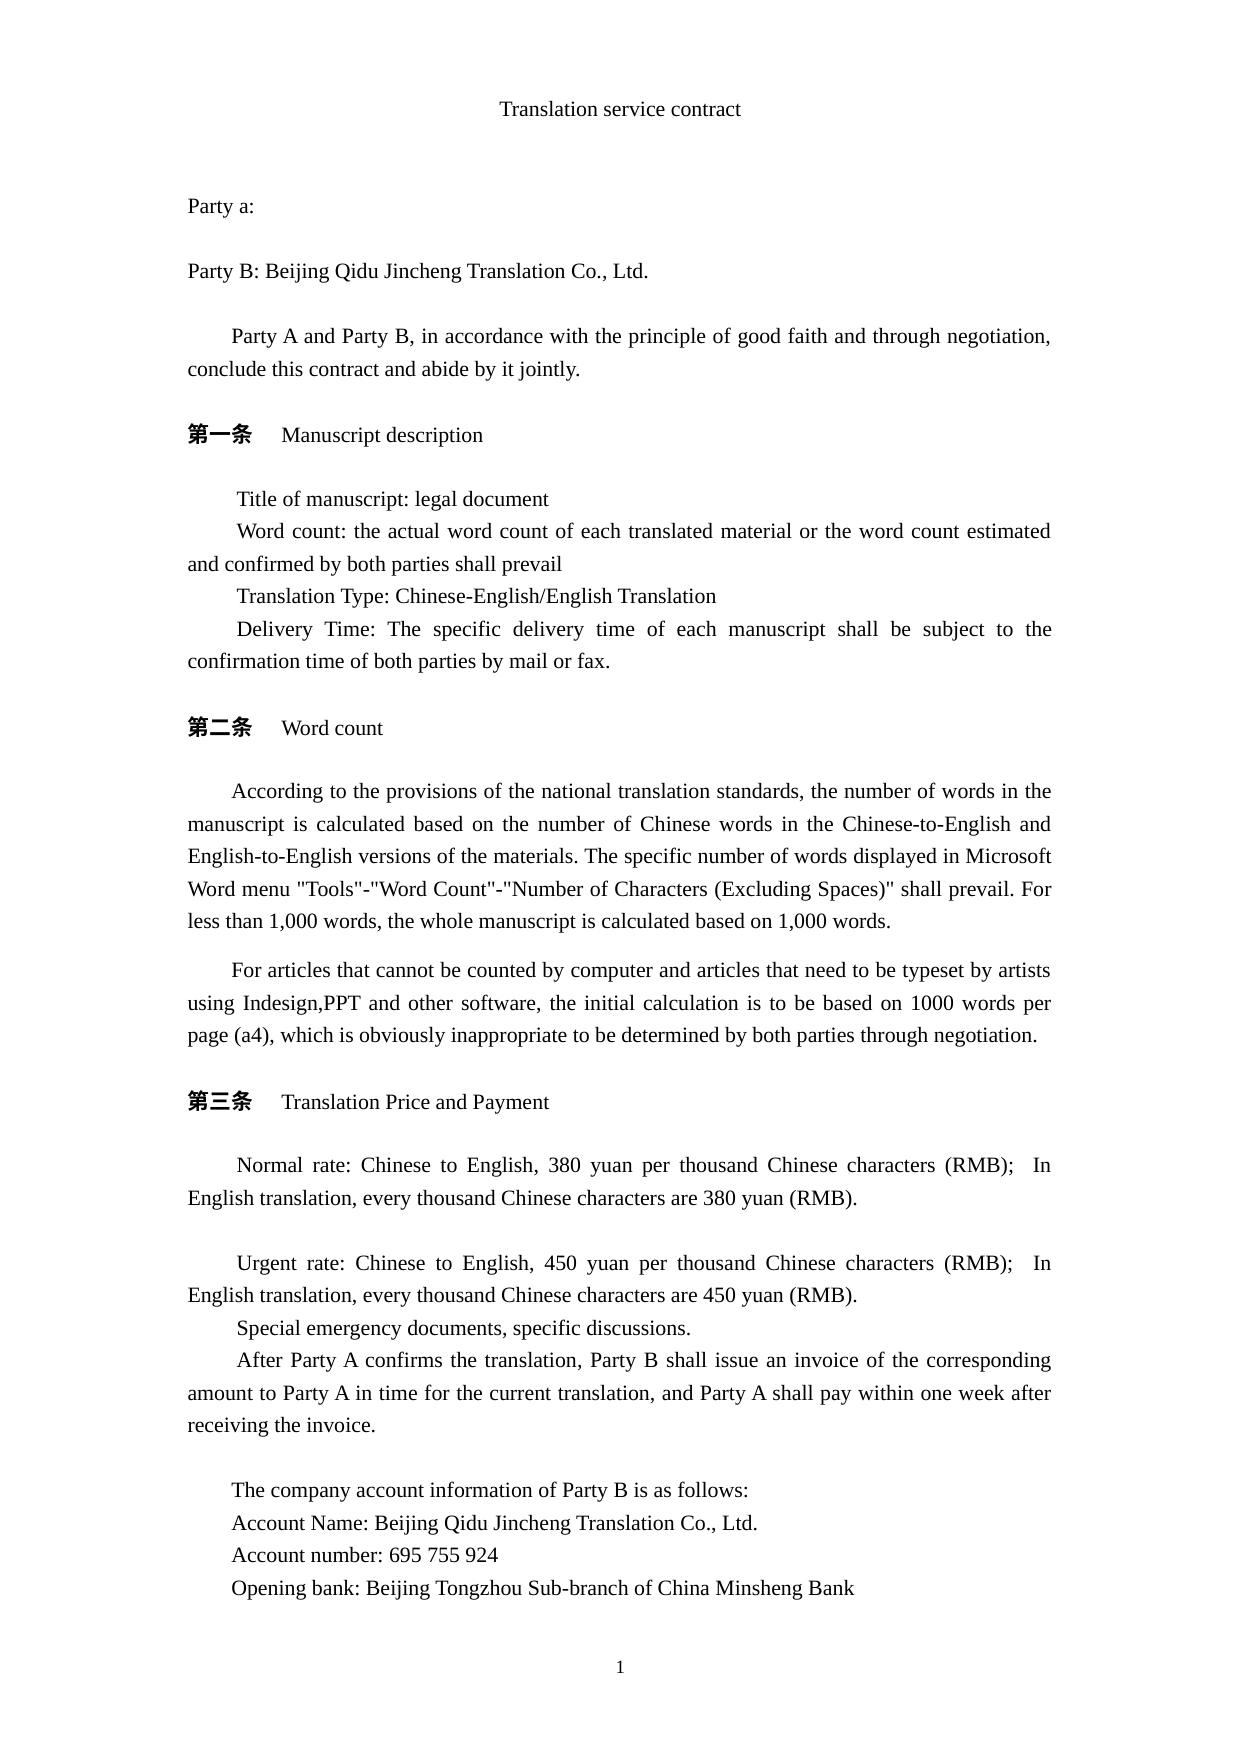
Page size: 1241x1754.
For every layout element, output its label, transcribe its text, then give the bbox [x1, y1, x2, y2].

list Word count [187, 709, 1053, 742]
text Translation service contract [187, 92, 1053, 124]
text The company account information of Party B is as follows: [187, 1473, 1053, 1506]
text Account Name: Beijing Qidu Jincheng Translation Co., Ltd. [187, 1506, 1053, 1538]
text Account number: 695 755 924 [187, 1538, 1053, 1571]
text Normal rate: Chinese to English, 380 yuan per thousand Chinese characters (RMB); In English translation, every thousand Chinese characters are 380 yuan (RMB). [187, 1148, 1053, 1213]
text Translation Type: Chinese-English/English Translation [187, 579, 1053, 612]
text After Party A confirms the translation, Party B shall issue an invoice of the corresponding amount to Party A in time for the current translation, and Party A shall pay within one week after receiving the invoice. [187, 1343, 1053, 1441]
text Special emergency documents, specific discussions. [187, 1311, 1053, 1343]
text Word count: the actual word count of each translated material or the word count estimated and confirmed by both parties shall prevail [187, 514, 1053, 579]
text Opening bank: Beijing Tongzhou Sub-branch of China Minsheng Bank [187, 1571, 1053, 1603]
text Party a: [187, 189, 1053, 222]
text Delivery Time: The specific delivery time of each manuscript shall be subject to the confirmation time of both parties by mail or fax. [187, 612, 1053, 677]
text According to the provisions of the national translation standards, the number of words in the manuscript is calculated based on the number of Chinese words in the Chinese-to-English and English-to-English versions of the materials. The specific number of words displayed in Microsoft Word menu "Tools"-"Word Count"-"Number of Characters (Excluding Spaces)" shall prevail. For less than 1,000 words, the whole manuscript is calculated based on 1,000 words. [187, 774, 1053, 937]
text For articles that cannot be counted by computer and articles that need to be typeset by artists using Indesign,PPT and other software, the initial calculation is to be based on 1000 words per page (a4), which is obviously inappropriate to be determined by both parties through negotiation. [187, 953, 1053, 1051]
text Party B: Beijing Qidu Jincheng Translation Co., Ltd. [187, 254, 1053, 287]
list Manuscript description [187, 417, 1053, 449]
text Party A and Party B, in accordance with the principle of good faith and through negotiation, conclude this contract and abide by it jointly. [187, 319, 1053, 384]
text Urgent rate: Chinese to English, 450 yuan per thousand Chinese characters (RMB); In English translation, every thousand Chinese characters are 450 yuan (RMB). [187, 1246, 1053, 1311]
text Title of manuscript: legal document [187, 482, 1053, 514]
list Translation Price and Payment [187, 1083, 1053, 1116]
